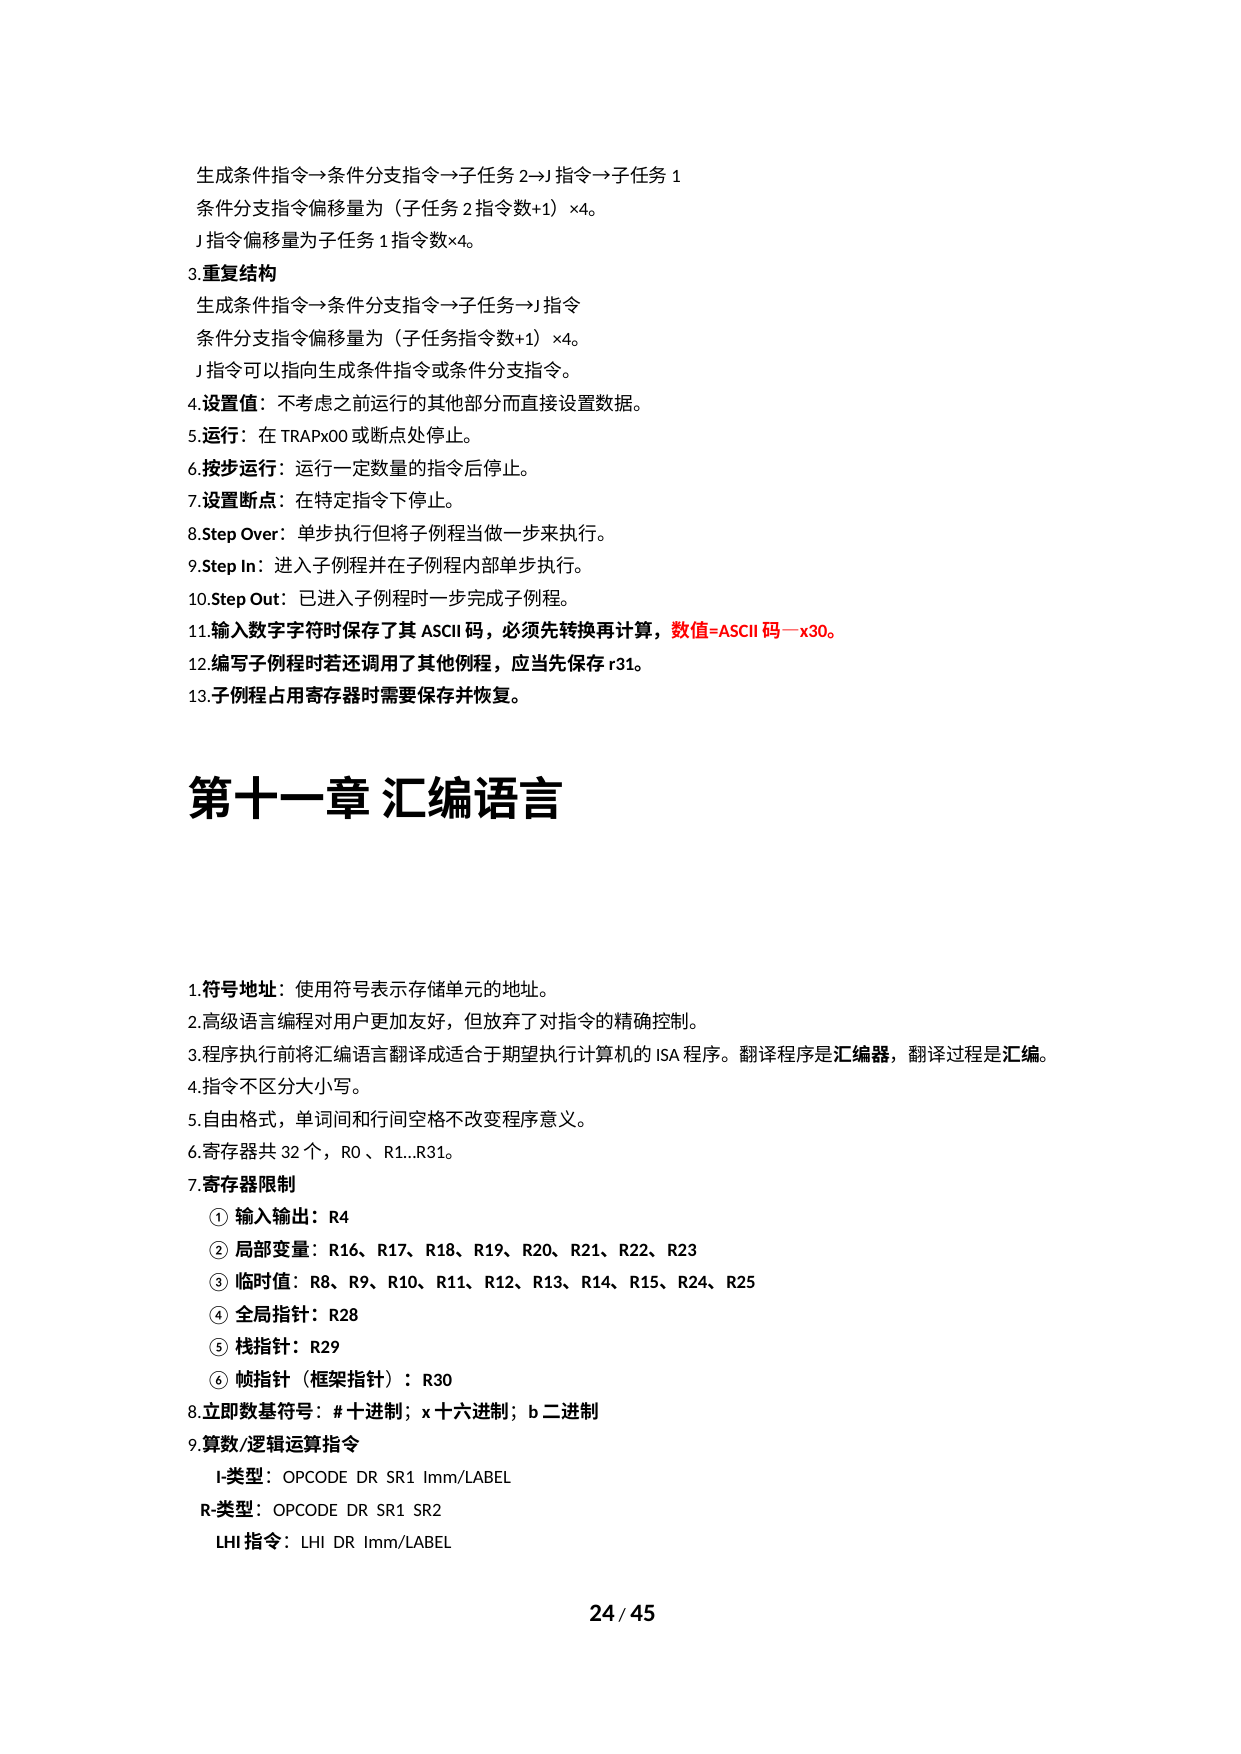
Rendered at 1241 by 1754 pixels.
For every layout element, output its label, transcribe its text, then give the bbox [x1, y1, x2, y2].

text 5.自由格式，单词间和行间空格不改变程序意义。 [187, 1102, 1053, 1134]
text LHI指令：LHI DR Imm/LABEL [187, 1524, 1053, 1557]
text 10.Step Out：已进入子例程时一步完成子例程。 [187, 581, 1053, 613]
text 生成条件指令→条件分支指令→子任务2→J指令→子任务1 [187, 158, 1053, 191]
subtitle 第十一章 汇编语言 [187, 746, 1053, 844]
text 6.按步运行：运行一定数量的指令后停止。 [187, 451, 1053, 483]
text 4.指令不区分大小写。 [187, 1069, 1053, 1102]
text ③临时值：R8、R9、R10、R11、R12、R13、R14、R15、R24、R25 [187, 1264, 1053, 1297]
text R-类型：OPCODE DR SR1 SR2 [187, 1492, 1053, 1524]
text 7.寄存器限制 [187, 1167, 1053, 1199]
text 7.设置断点：在特定指令下停止。 [187, 483, 1053, 516]
text 8.Step Over：单步执行但将子例程当做一步来执行。 [187, 516, 1053, 548]
text 生成条件指令→条件分支指令→子任务→J指令 [187, 288, 1053, 321]
text 3.程序执行前将汇编语言翻译成适合于期望执行计算机的ISA程序。翻译程序是汇编器，翻译过程是汇编。 [187, 1037, 1053, 1069]
text 1.符号地址：使用符号表示存储单元的地址。 [187, 972, 1053, 1004]
text J指令偏移量为子任务1指令数×4。 [187, 223, 1053, 256]
text J指令可以指向生成条件指令或条件分支指令。 [187, 353, 1053, 386]
text I-类型：OPCODE DR SR1 Imm/LABEL [187, 1459, 1053, 1492]
text 9.Step In：进入子例程并在子例程内部单步执行。 [187, 548, 1053, 581]
text 5.运行：在TRAPx00或断点处停止。 [187, 418, 1053, 451]
text 12.编写子例程时若还调用了其他例程，应当先保存r31。 [187, 646, 1053, 678]
text 11.输入数字字符时保存了其ASCII码，必须先转换再计算，数值=ASCII码—x30。 [187, 613, 1053, 646]
text 6.寄存器共32个，R0 、R1…R31。 [187, 1134, 1053, 1167]
text 2.高级语言编程对用户更加友好，但放弃了对指令的精确控制。 [187, 1004, 1053, 1037]
text 条件分支指令偏移量为（子任务2指令数+1）×4。 [187, 191, 1053, 223]
text 8.立即数基符号：# 十进制；x 十六进制；b 二进制 [187, 1394, 1053, 1427]
text ①输入输出：R4 [187, 1199, 1053, 1232]
text ②局部变量：R16、R17、R18、R19、R20、R21、R22、R23 [187, 1232, 1053, 1264]
text ⑥帧指针（框架指针）：R30 [187, 1362, 1053, 1394]
text 4.设置值：不考虑之前运行的其他部分而直接设置数据。 [187, 386, 1053, 418]
text 3.重复结构 [187, 256, 1053, 288]
text ⑤栈指针：R29 [187, 1329, 1053, 1362]
text 条件分支指令偏移量为（子任务指令数+1）×4。 [187, 321, 1053, 353]
text 9.算数/逻辑运算指令 [187, 1427, 1053, 1459]
text 13.子例程占用寄存器时需要保存并恢复。 [187, 678, 1053, 711]
text ④全局指针：R28 [187, 1297, 1053, 1329]
